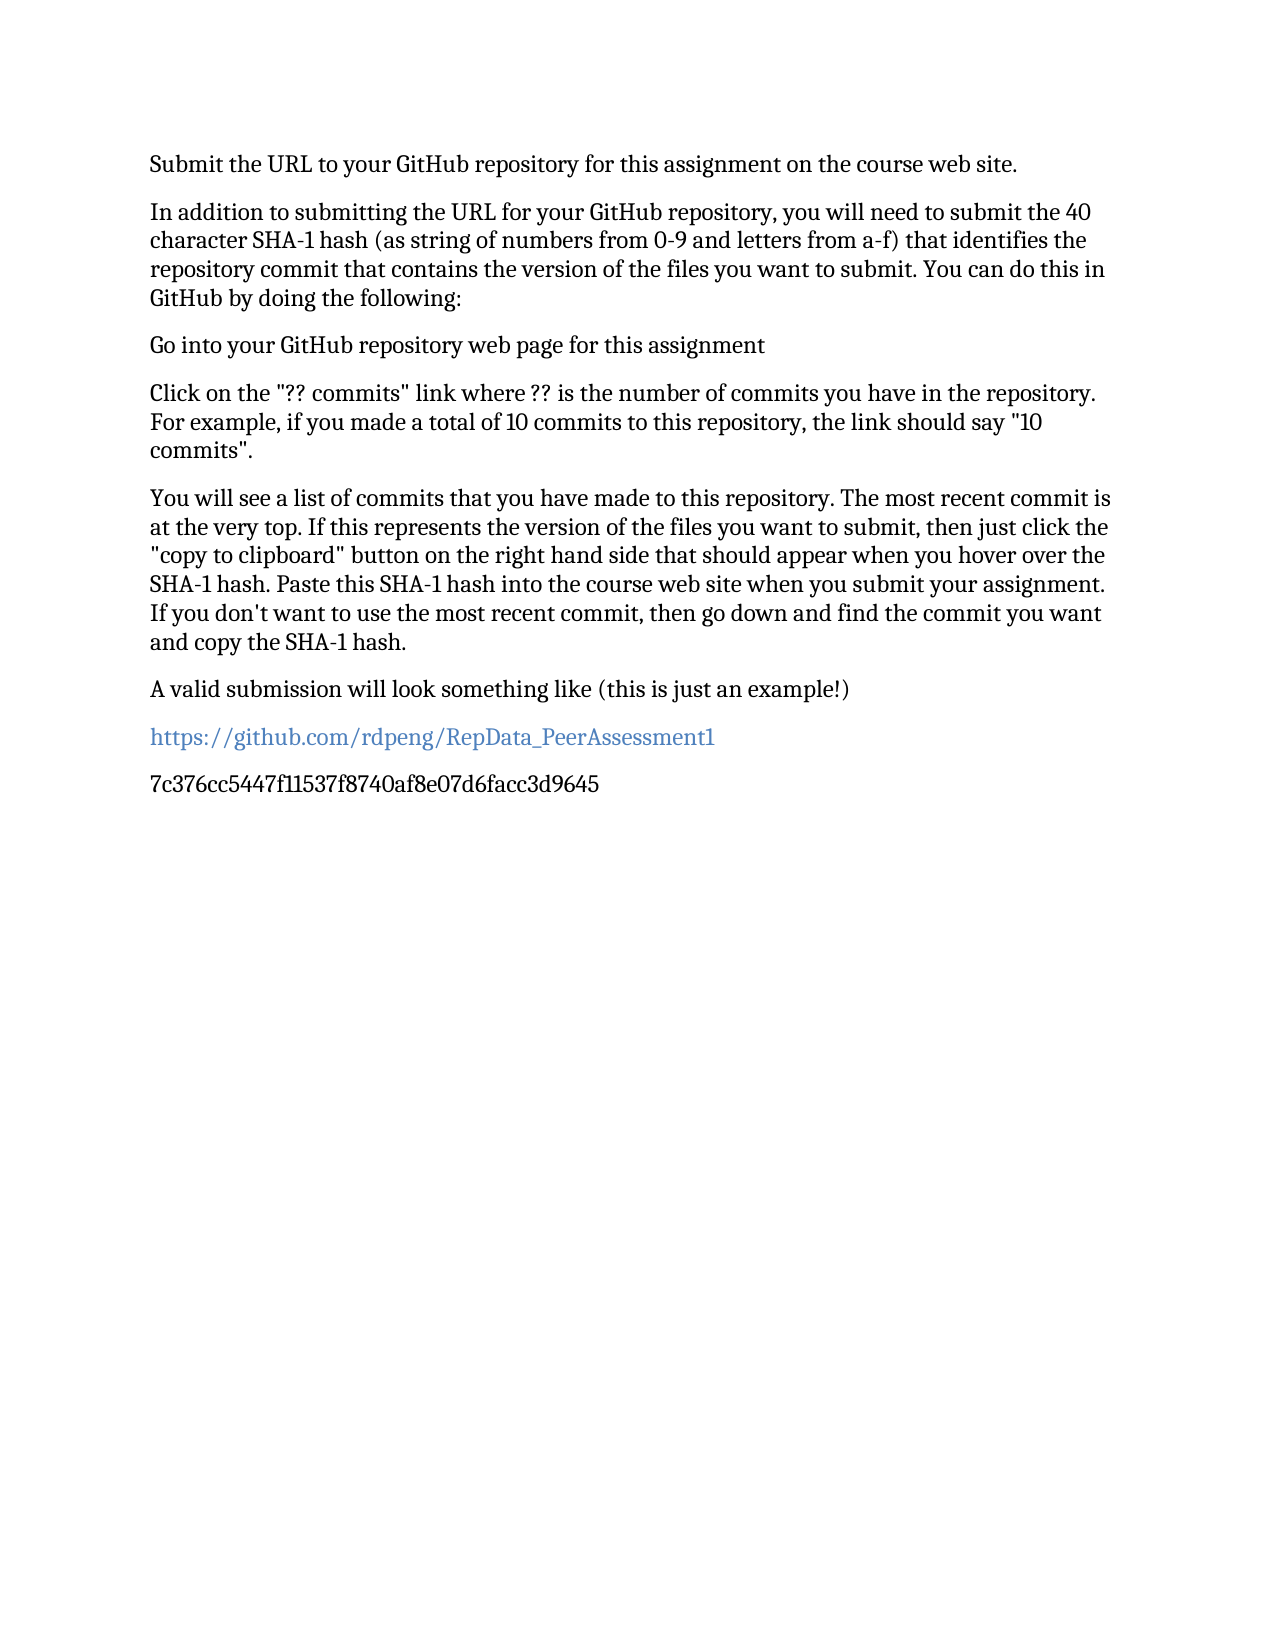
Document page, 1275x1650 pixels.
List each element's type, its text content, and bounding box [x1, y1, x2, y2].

text Click on the "?? commits" link where ?? is the number of commits you have in the repository. For example, if you made a total of 10 commits to this repository, the link should say "10 commits". [150, 379, 1125, 465]
text Go into your GitHub repository web page for this assignment [150, 331, 1125, 360]
text In addition to submitting the URL for your GitHub repository, you will need to submit the 40 character SHA-1 hash (as string of numbers from 0-9 and letters from a-f) that identifies the repository commit that contains the version of the files you want to submit. You can do this in GitHub by doing the following: [150, 197, 1125, 312]
text 7c376cc5447f11537f8740af8e07d6facc3d9645 [150, 770, 1125, 799]
text Submit the URL to your GitHub repository for this assignment on the course web site. [150, 150, 1125, 179]
text A valid submission will look something like (this is just an example!) [150, 675, 1125, 704]
text https://github.com/rdpeng/RepData_PeerAssessment1 [150, 722, 1125, 751]
text You will see a list of commits that you have made to this repository. The most recent commit is at the very top. If this represents the version of the files you want to submit, then just click the "copy to clipboard" button on the right hand side that should appear when you hover over the SHA-1 hash. Paste this SHA-1 hash into the course web site when you submit your assignment. If you don't want to use the most recent commit, then go down and find the commit you want and copy the SHA-1 hash. [150, 484, 1125, 656]
